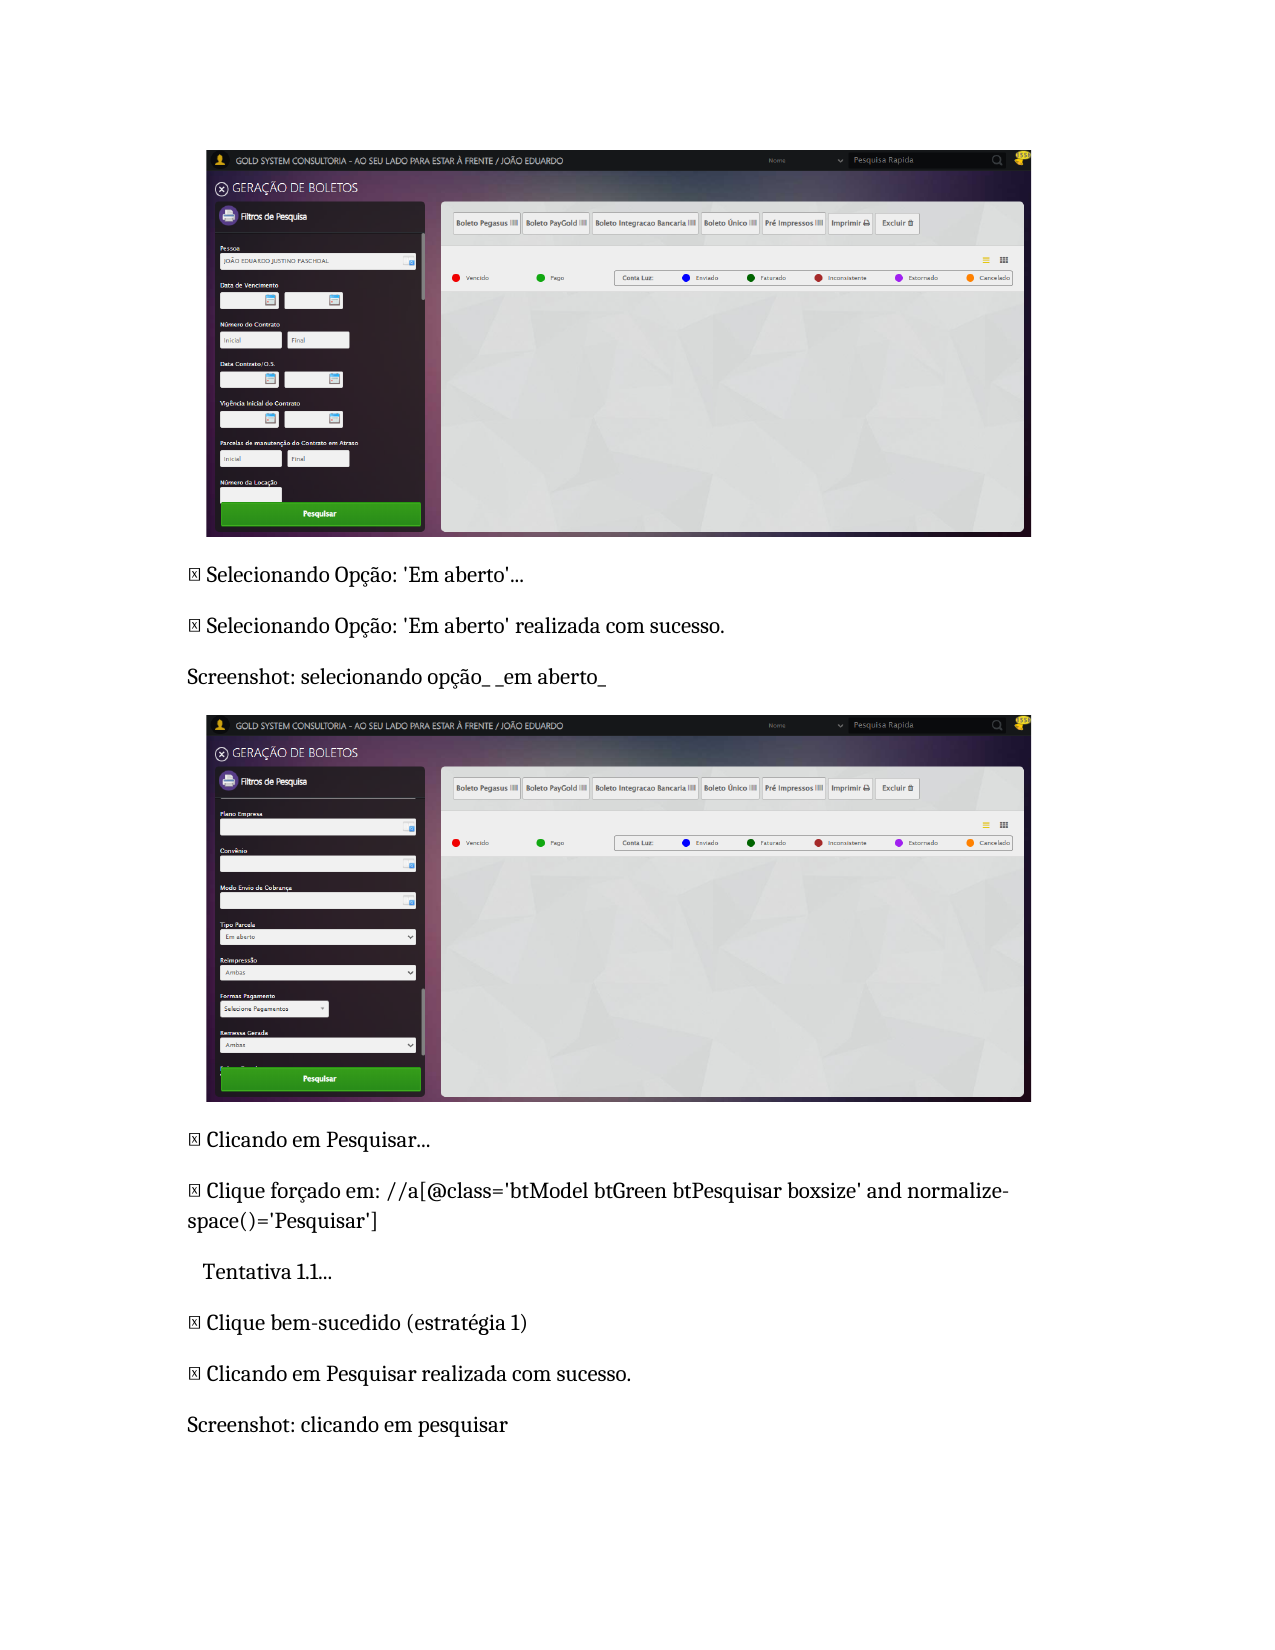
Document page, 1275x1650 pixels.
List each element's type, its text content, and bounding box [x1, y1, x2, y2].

text 🔄 Clicando em Pesquisar... [187, 1127, 1087, 1153]
text Screenshot: selecionando opção_ _em aberto_ [187, 664, 1087, 690]
picture [206, 150, 1032, 537]
picture [206, 715, 1032, 1102]
text 🎯 Clique forçado em: //a[@class='btModel btGreen btPesquisar boxsize' and normalize-space()='Pesquisar'] [187, 1178, 1087, 1234]
text Tentativa 1.1... [187, 1259, 1087, 1285]
text ✅ Clicando em Pesquisar realizada com sucesso. [187, 1361, 1087, 1387]
text Screenshot: clicando em pesquisar [187, 1412, 1087, 1438]
text 🔄 Selecionando Opção: 'Em aberto'... [187, 562, 1087, 588]
text ✅ Clique bem-sucedido (estratégia 1) [187, 1310, 1087, 1336]
text ✅ Selecionando Opção: 'Em aberto' realizada com sucesso. [187, 613, 1087, 639]
